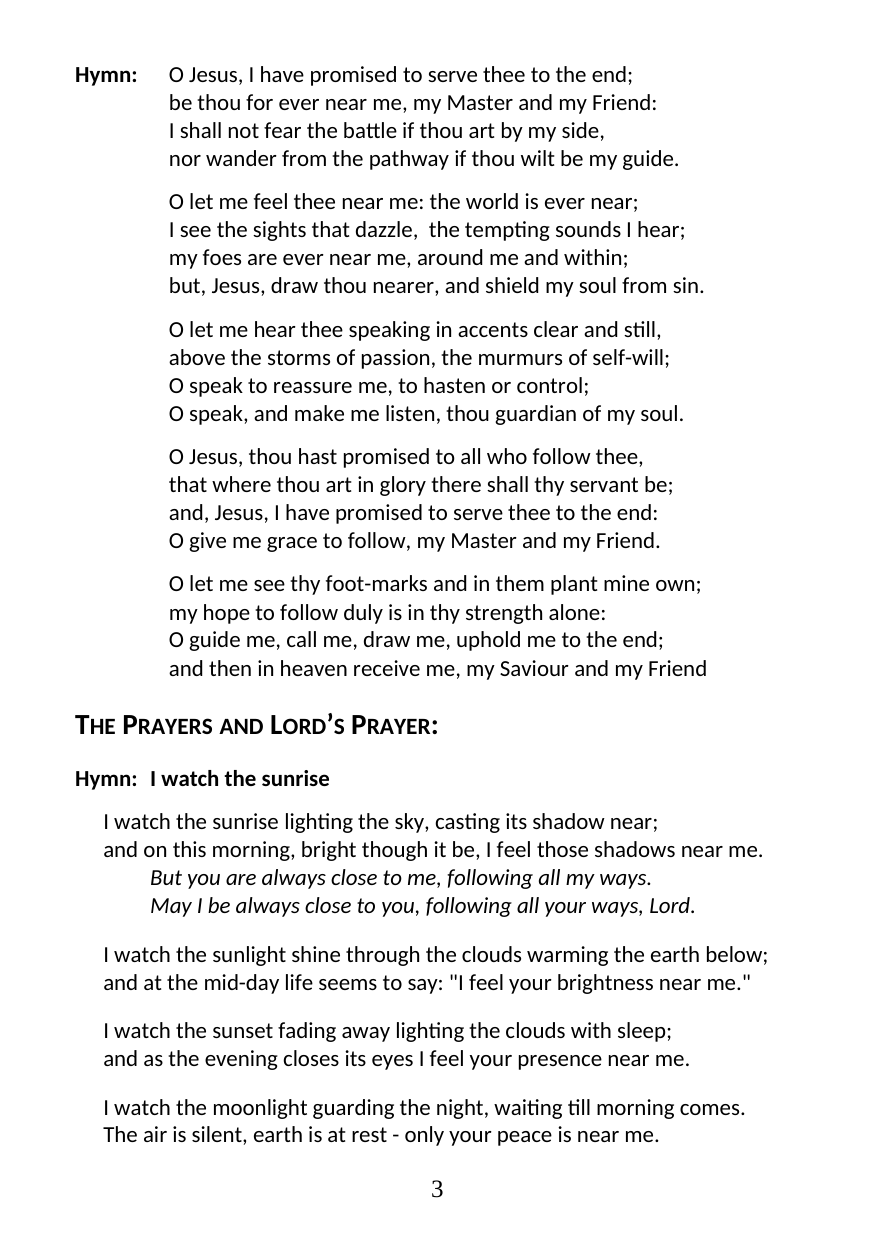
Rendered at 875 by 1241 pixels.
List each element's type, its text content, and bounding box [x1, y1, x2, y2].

text O let me see thy foot-marks and in them plant mine own; [169, 569, 799, 598]
text O Jesus, thou hast promised to all who follow thee, [169, 442, 799, 470]
text Hymn: O Jesus, I have promised to serve thee to the end; [75, 60, 799, 88]
text O let me hear thee speaking in accents clear and still, [169, 315, 799, 343]
text I see the sights that dazzle, the tempting sounds I hear; [169, 215, 799, 243]
text my hope to follow duly is in thy strength alone: [169, 598, 799, 626]
text O speak to reassure me, to hasten or control; [169, 371, 799, 399]
text But you are always close to me, following all my ways. [103, 863, 799, 892]
text and as the evening closes its eyes I feel your presence near me. [103, 1044, 799, 1072]
text I shall not fear the battle if thou art by my side, [169, 116, 799, 144]
text above the storms of passion, the murmurs of self-will; [169, 343, 799, 371]
text O speak, and make me listen, thou guardian of my soul. [169, 399, 799, 427]
text nor wander from the pathway if thou wilt be my guide. [169, 144, 799, 172]
text that where thou art in glory there shall thy servant be; [169, 470, 799, 498]
text I watch the sunset fading away lighting the clouds with sleep; [103, 1016, 799, 1044]
text Hymn: I watch the sunrise [75, 764, 799, 792]
text May I be always close to you, following all your ways, Lord. [103, 892, 799, 919]
text The air is silent, earth is at rest - only your peace is near me. [103, 1121, 799, 1149]
text The Prayers and Lord’s Prayer: [75, 706, 799, 741]
text and then in heaven receive me, my Saviour and my Friend [169, 654, 799, 682]
text O give me grace to follow, my Master and my Friend. [169, 526, 799, 554]
text I watch the sunlight shine through the clouds warming the earth below; [103, 940, 799, 968]
text I watch the moonlight guarding the night, waiting till morning comes. [103, 1093, 799, 1121]
text my foes are ever near me, around me and within; [169, 243, 799, 271]
text O let me feel thee near me: the world is ever near; [169, 187, 799, 215]
text and, Jesus, I have promised to serve thee to the end: [169, 498, 799, 526]
text but, Jesus, draw thou nearer, and shield my soul from sin. [169, 271, 799, 299]
text be thou for ever near me, my Master and my Friend: [169, 88, 799, 116]
text and at the mid-day life seems to say: "I feel your brightness near me." [103, 968, 799, 996]
text O guide me, call me, draw me, uphold me to the end; [169, 626, 799, 654]
text and on this morning, bright though it be, I feel those shadows near me. [103, 836, 799, 863]
text I watch the sunrise lighting the sky, casting its shadow near; [103, 807, 799, 836]
